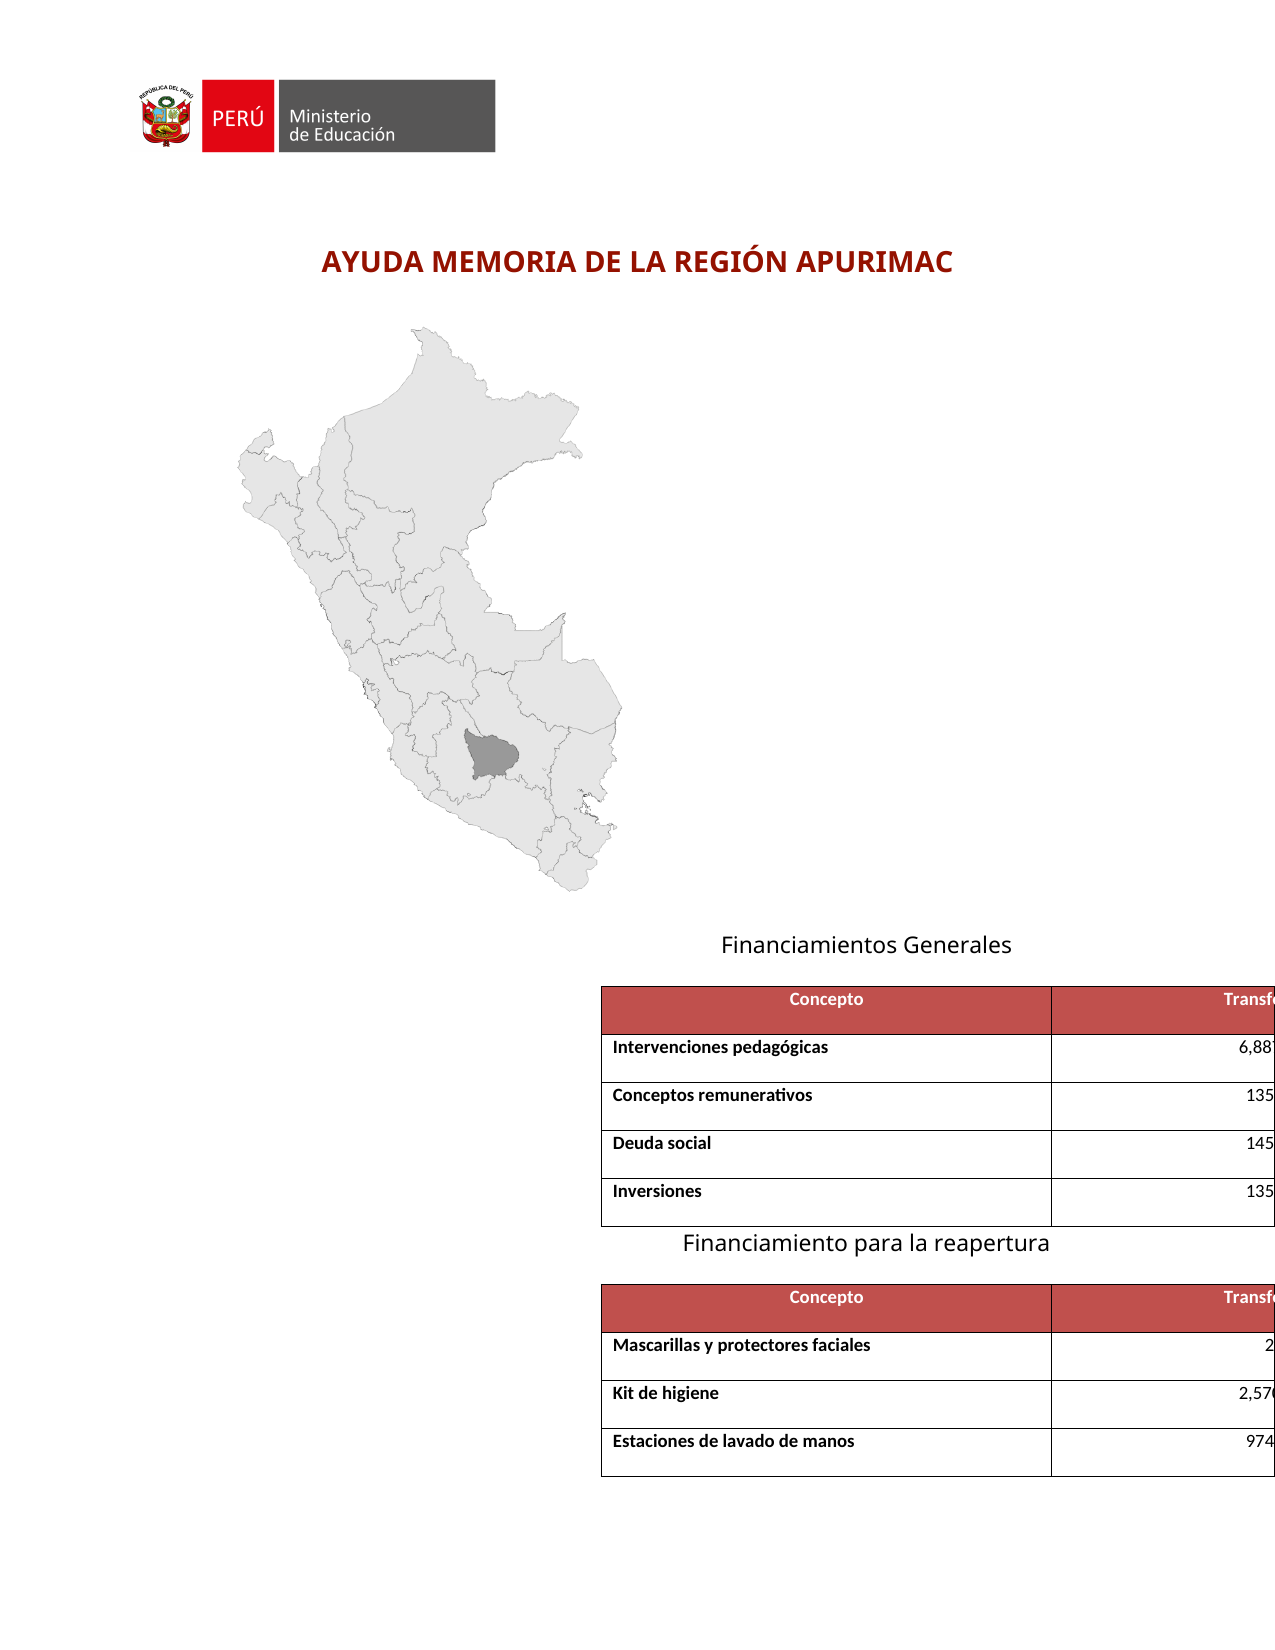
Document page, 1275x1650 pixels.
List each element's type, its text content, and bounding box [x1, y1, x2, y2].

table_header Concepto [602, 1285, 1051, 1332]
table_cell Estaciones de lavado de manos [602, 1429, 1051, 1476]
table_cell 145,214 [1052, 1131, 1274, 1178]
table_header Concepto [602, 987, 1051, 1034]
table_cell Kit de higiene [602, 1381, 1051, 1428]
table_cell 2,570,575 [1052, 1381, 1274, 1428]
table_cell Mascarillas y protectores faciales [602, 1333, 1051, 1380]
table_cell 135,214 [1052, 1179, 1274, 1226]
picture [128, 75, 502, 156]
table_cell 974,400 [1052, 1429, 1274, 1476]
table_cell 135,021 [1052, 1083, 1274, 1130]
table_header Transferencia [1052, 987, 1274, 1034]
subtitle Financiamientos Generales [645, 929, 1087, 960]
table_header Transferencia [1052, 1285, 1274, 1332]
picture [206, 307, 657, 905]
table_cell 2.0 [1052, 1333, 1274, 1380]
title AYUDA MEMORIA DE LA REGIÓN APURIMAC [187, 241, 1087, 281]
table_cell Conceptos remunerativos [602, 1083, 1051, 1130]
table_cell Deuda social [602, 1131, 1051, 1178]
subtitle Financiamiento para la reapertura [645, 1227, 1087, 1258]
table_cell Inversiones [602, 1179, 1051, 1226]
table_cell Intervenciones pedagógicas [602, 1035, 1051, 1082]
table_cell 6,887,841 [1052, 1035, 1274, 1082]
